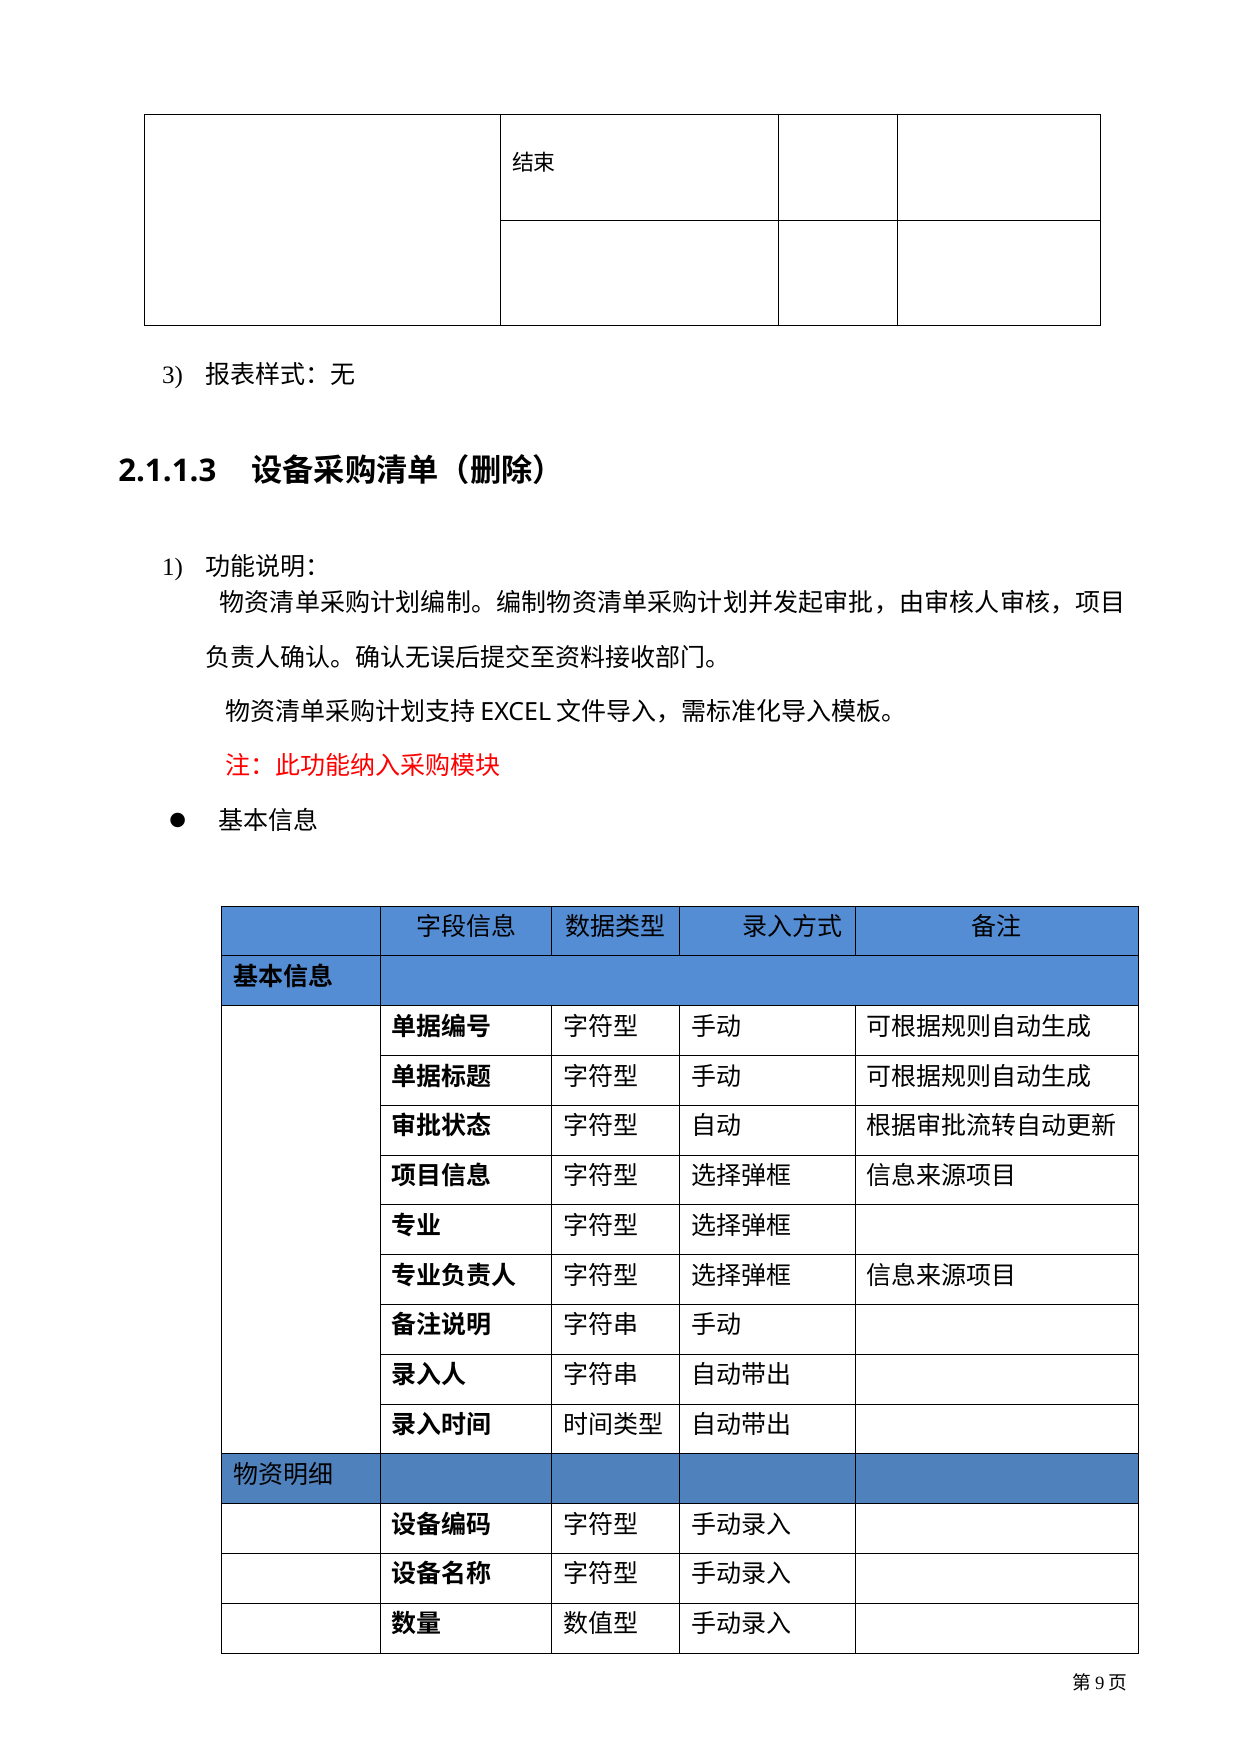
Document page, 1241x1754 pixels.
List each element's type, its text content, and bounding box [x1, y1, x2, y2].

table_cell 单据标题 [381, 1056, 551, 1105]
table_cell 字符型 [552, 1504, 679, 1553]
table_cell [222, 1604, 380, 1652]
table_cell [856, 1454, 1138, 1503]
table_cell 手动录入 [680, 1554, 855, 1603]
table_cell 设备名称 [381, 1554, 551, 1603]
text 物资清单采购计划编制。编制物资清单采购计划并发起审批，由审核人审核，项目负责人确认。确认无误后提交至资料接收部门。 [206, 583, 1127, 673]
table_cell 录入人 [381, 1355, 551, 1403]
table_cell 字符型 [552, 1255, 679, 1304]
list 基本信息 [168, 800, 1127, 836]
table_cell 字符串 [552, 1355, 679, 1403]
table_cell 可根据规则自动生成 [856, 1056, 1138, 1105]
table_cell [779, 221, 897, 325]
table_cell [898, 115, 1100, 219]
table_cell 手动 [680, 1056, 855, 1105]
table_cell 自动带出 [680, 1355, 855, 1403]
table_cell [856, 1205, 1138, 1254]
table_cell [552, 1454, 679, 1503]
table_cell 单据编号 [381, 1006, 551, 1055]
table_cell 数值型 [552, 1604, 679, 1652]
text 注：此功能纳入采购模块 [206, 746, 1127, 782]
table_cell 时间类型 [552, 1405, 679, 1453]
table_cell 可根据规则自动生成 [856, 1006, 1138, 1055]
table_cell 录入时间 [381, 1405, 551, 1453]
table_cell 信息来源项目 [856, 1255, 1138, 1304]
table_cell [222, 1504, 380, 1553]
table_cell 手动 [680, 1305, 855, 1354]
table_cell [898, 221, 1100, 325]
table_cell 根据审批流转自动更新 [856, 1106, 1138, 1154]
list 报表样式：无 [162, 355, 1127, 391]
table_cell [856, 1305, 1138, 1354]
table_cell [779, 115, 897, 219]
table_cell 项目信息 [381, 1156, 551, 1204]
table_cell 信息来源项目 [856, 1156, 1138, 1204]
table_cell [856, 1554, 1138, 1603]
table_cell 审批状态 [381, 1106, 551, 1154]
table_cell [222, 1554, 380, 1603]
table_cell 选择弹框 [680, 1255, 855, 1304]
table_cell 设备编码 [381, 1504, 551, 1553]
table_cell 自动 [680, 1106, 855, 1154]
table_cell 选择弹框 [680, 1205, 855, 1254]
table_cell [856, 1405, 1138, 1453]
table_cell [856, 1355, 1138, 1403]
table_cell 字符型 [552, 1106, 679, 1154]
table_cell [501, 221, 778, 325]
table_cell 基本信息 [222, 956, 380, 1005]
table_cell 手动录入 [680, 1604, 855, 1652]
list 功能说明： [162, 546, 1127, 583]
table_header 数据类型 [552, 907, 679, 955]
table_cell [222, 1006, 380, 1453]
table_cell 专业 [381, 1205, 551, 1254]
table_cell 字符串 [552, 1305, 679, 1354]
table_cell 字符型 [552, 1156, 679, 1204]
table_cell 备注说明 [381, 1305, 551, 1354]
subtitle 设备采购清单（删除） [118, 445, 1127, 491]
table_cell [381, 1454, 551, 1503]
table_cell 手动 [680, 1006, 855, 1055]
table_cell 选择弹框 [680, 1156, 855, 1204]
table_cell 数量 [381, 1604, 551, 1652]
table_header 录入方式 [680, 907, 855, 955]
table_cell [680, 1454, 855, 1503]
table_header 备注 [856, 907, 1138, 955]
table_cell [856, 1504, 1138, 1553]
table_cell 字符型 [552, 1554, 679, 1603]
table_header [222, 907, 380, 955]
table_header 字段信息 [381, 907, 551, 955]
table_cell 结束 [501, 115, 778, 219]
table_cell 物资明细 [222, 1454, 380, 1503]
table_cell 字符型 [552, 1205, 679, 1254]
table_cell 自动带出 [680, 1405, 855, 1453]
table_cell 专业负责人 [381, 1255, 551, 1304]
table_cell [381, 956, 1138, 1005]
table_cell [856, 1604, 1138, 1652]
text 物资清单采购计划支持EXCEL文件导入，需标准化导入模板。 [206, 691, 1127, 728]
table_cell 手动录入 [680, 1504, 855, 1553]
table_cell 字符型 [552, 1006, 679, 1055]
table_cell 字符型 [552, 1056, 679, 1105]
